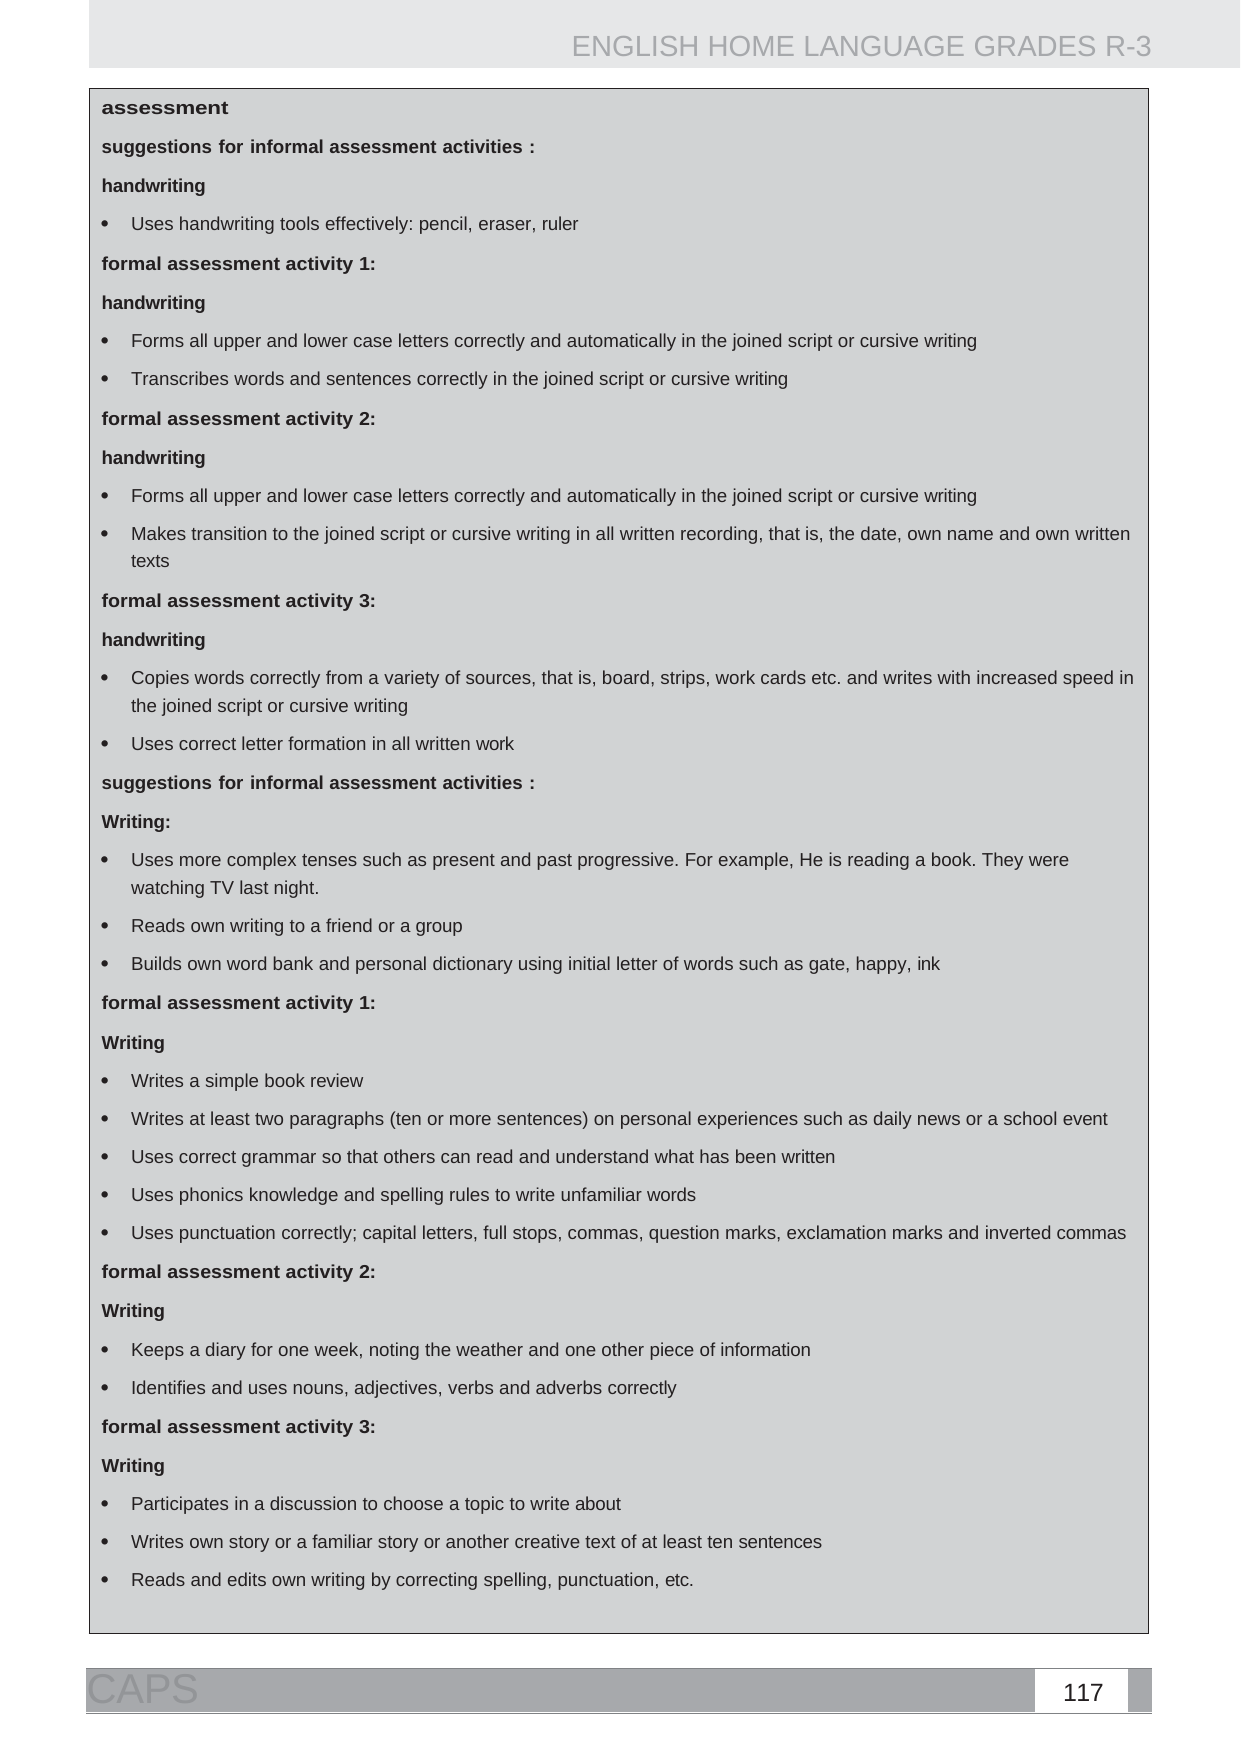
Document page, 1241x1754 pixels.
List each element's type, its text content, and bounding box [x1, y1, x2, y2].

table_header assessment suggestions for informal assessment activities : handwriting Uses handwriting tools effectively: pencil, eraser, ruler formal assessment activity 1: handwriting Forms all upper and lower case letters correctly and automatically in the joined script or cursive writing Transcribes words and sentences correctly in the joined script or cursive writing formal assessment activity 2: handwriting Forms all upper and lower case letters correctly and automatically in the joined script or cursive writing Makes transition to the joined script or cursive writing in all written recording, that is, the date, own name and own written texts formal assessment activity 3: handwriting Copies words correctly from a variety of sources, that is, board, strips, work cards etc. and writes with increased speed in the joined script or cursive writing Uses correct letter formation in all written work suggestions for informal assessment activities : Writing: Uses more complex tenses such as present and past progressive. For example, He is reading a book. They were watching TV last night. Reads own writing to a friend or a group Builds own word bank and personal dictionary using initial letter of words such as gate, happy, ink formal assessment activity 1: Writing Writes a simple book review Writes at least two paragraphs (ten or more sentences) on personal experiences such as daily news or a school event Uses correct grammar so that others can read and understand what has been written Uses phonics knowledge and spelling rules to write unfamiliar words Uses punctuation correctly; capital letters, full stops, commas, question marks, exclamation marks and inverted commas formal assessment activity 2: Writing Keeps a diary for one week, noting the weather and one other piece of information Identifies and uses nouns, adjectives, verbs and adverbs correctly formal assessment activity 3: Writing Participates in a discussion to choose a topic to write about Writes own story or a familiar story or another creative text of at least ten sentences Reads and edits own writing by correcting spelling, punctuation, etc. [90, 89, 1148, 1633]
